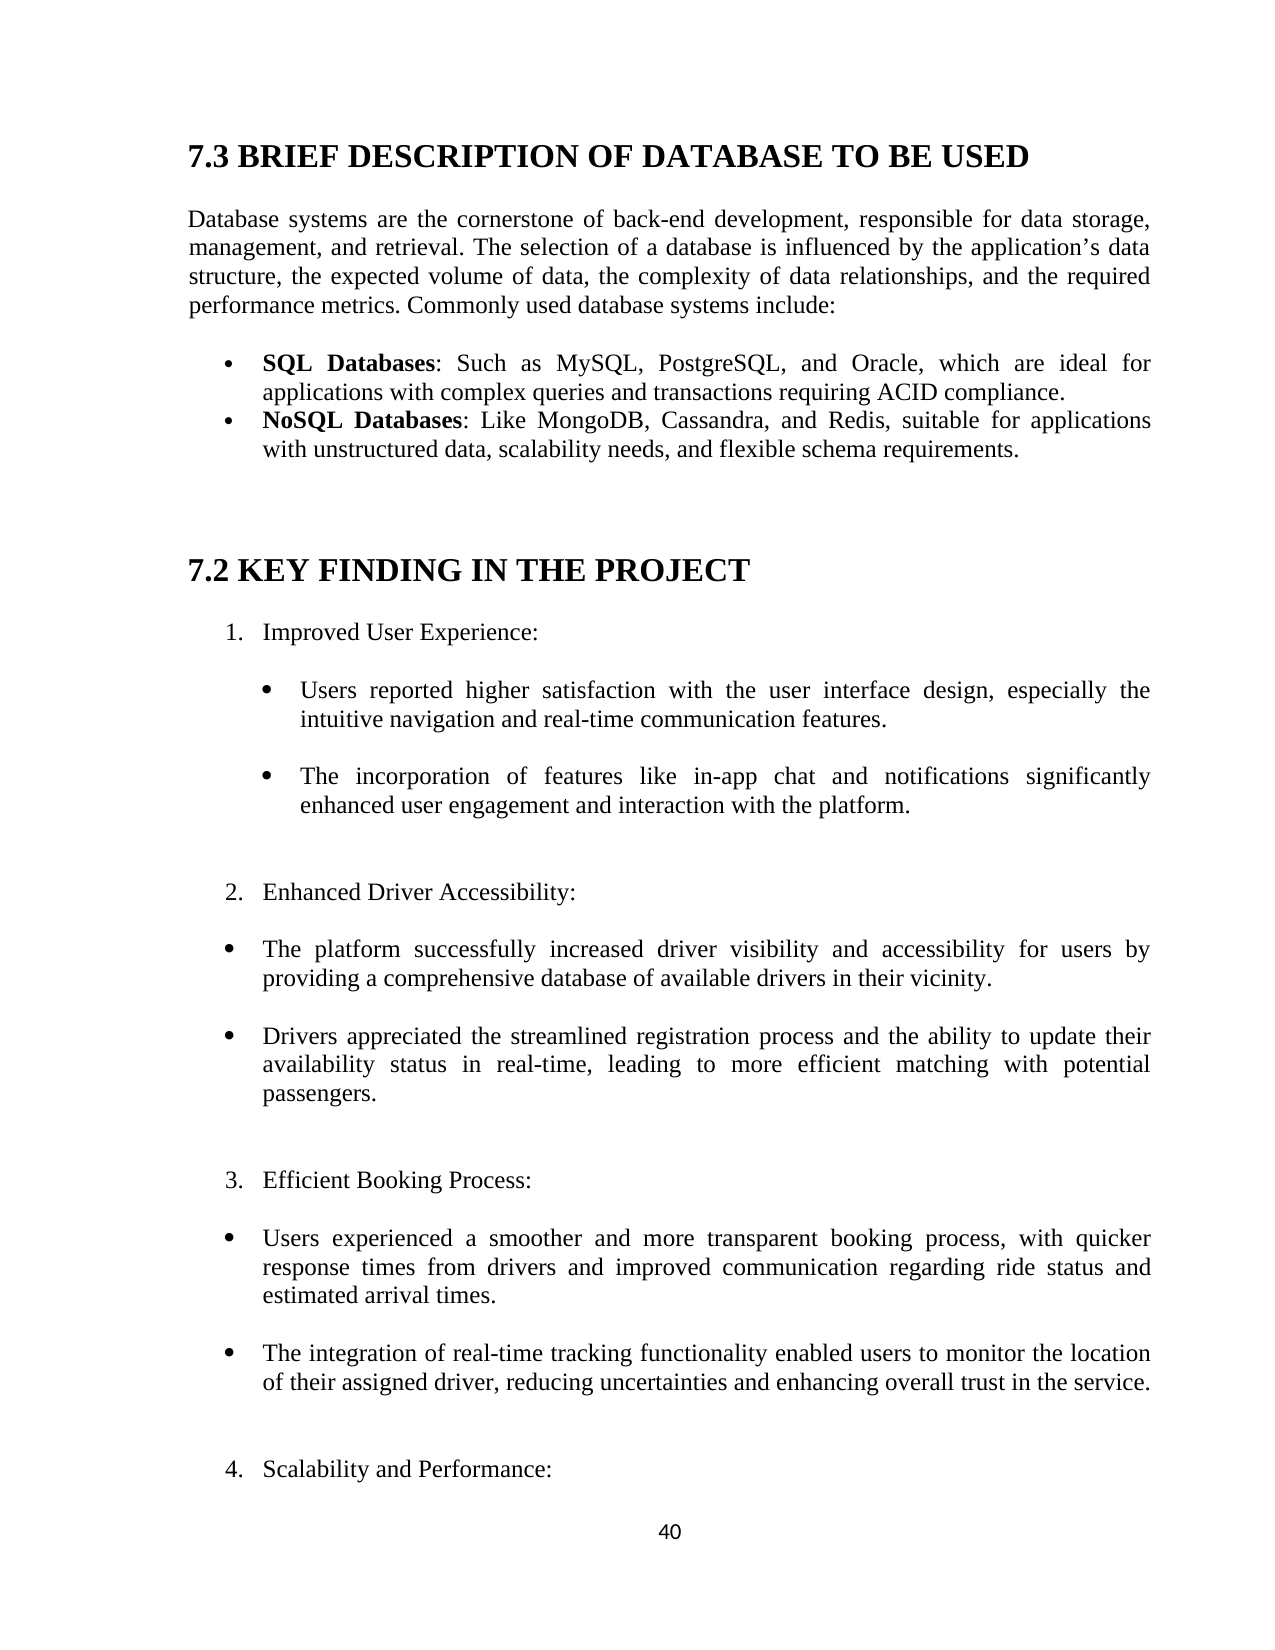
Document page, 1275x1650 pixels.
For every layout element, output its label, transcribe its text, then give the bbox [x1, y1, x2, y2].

list The integration of real-time tracking functionality enabled users to monitor the location of their assigned driver, reducing uncertainties and enhancing overall trust in the service. [225, 1338, 1152, 1395]
list NoSQL Databases: Like MongoDB, Cassandra, and Redis, suitable for applications with unstructured data, scalability needs, and flexible schema requirements. [225, 405, 1152, 463]
list SQL Databases: Such as MySQL, PostgreSQL, and Oracle, which are ideal for applications with complex queries and transactions requiring ACID compliance. [225, 348, 1152, 405]
list Users experienced a smoother and more transparent booking process, with quicker response times from drivers and improved communication regarding ride status and estimated arrival times. [225, 1223, 1152, 1309]
list The incorporation of features like in-app chat and notifications significantly enhanced user engagement and interaction with the platform. [262, 761, 1152, 819]
list Efficient Booking Process: [225, 1165, 1152, 1194]
text 7.3 BRIEF DESCRIPTION OF DATABASE TO BE USED [187, 136, 1152, 174]
list Users reported higher satisfaction with the user interface design, especially the intuitive navigation and real-time communication features. [262, 675, 1152, 732]
list Drivers appreciated the streamlined registration process and the ability to update their availability status in real-time, leading to more efficient matching with potential passengers. [225, 1021, 1152, 1107]
list The platform successfully increased driver visibility and accessibility for users by providing a comprehensive database of available drivers in their vicinity. [225, 934, 1152, 992]
text 7.2 KEY FINDING IN THE PROJECT [187, 550, 1152, 588]
list Enhanced Driver Accessibility: [225, 877, 1152, 906]
list Scalability and Performance: [225, 1454, 1152, 1482]
list Improved User Experience: [225, 617, 1152, 646]
text Database systems are the cornerstone of back-end development, responsible for data storage, management, and retrieval. The selection of a database is influenced by the application’s data structure, the expected volume of data, the complexity of data relationships, and the required performance metrics. Commonly used database systems include: [187, 204, 1152, 319]
